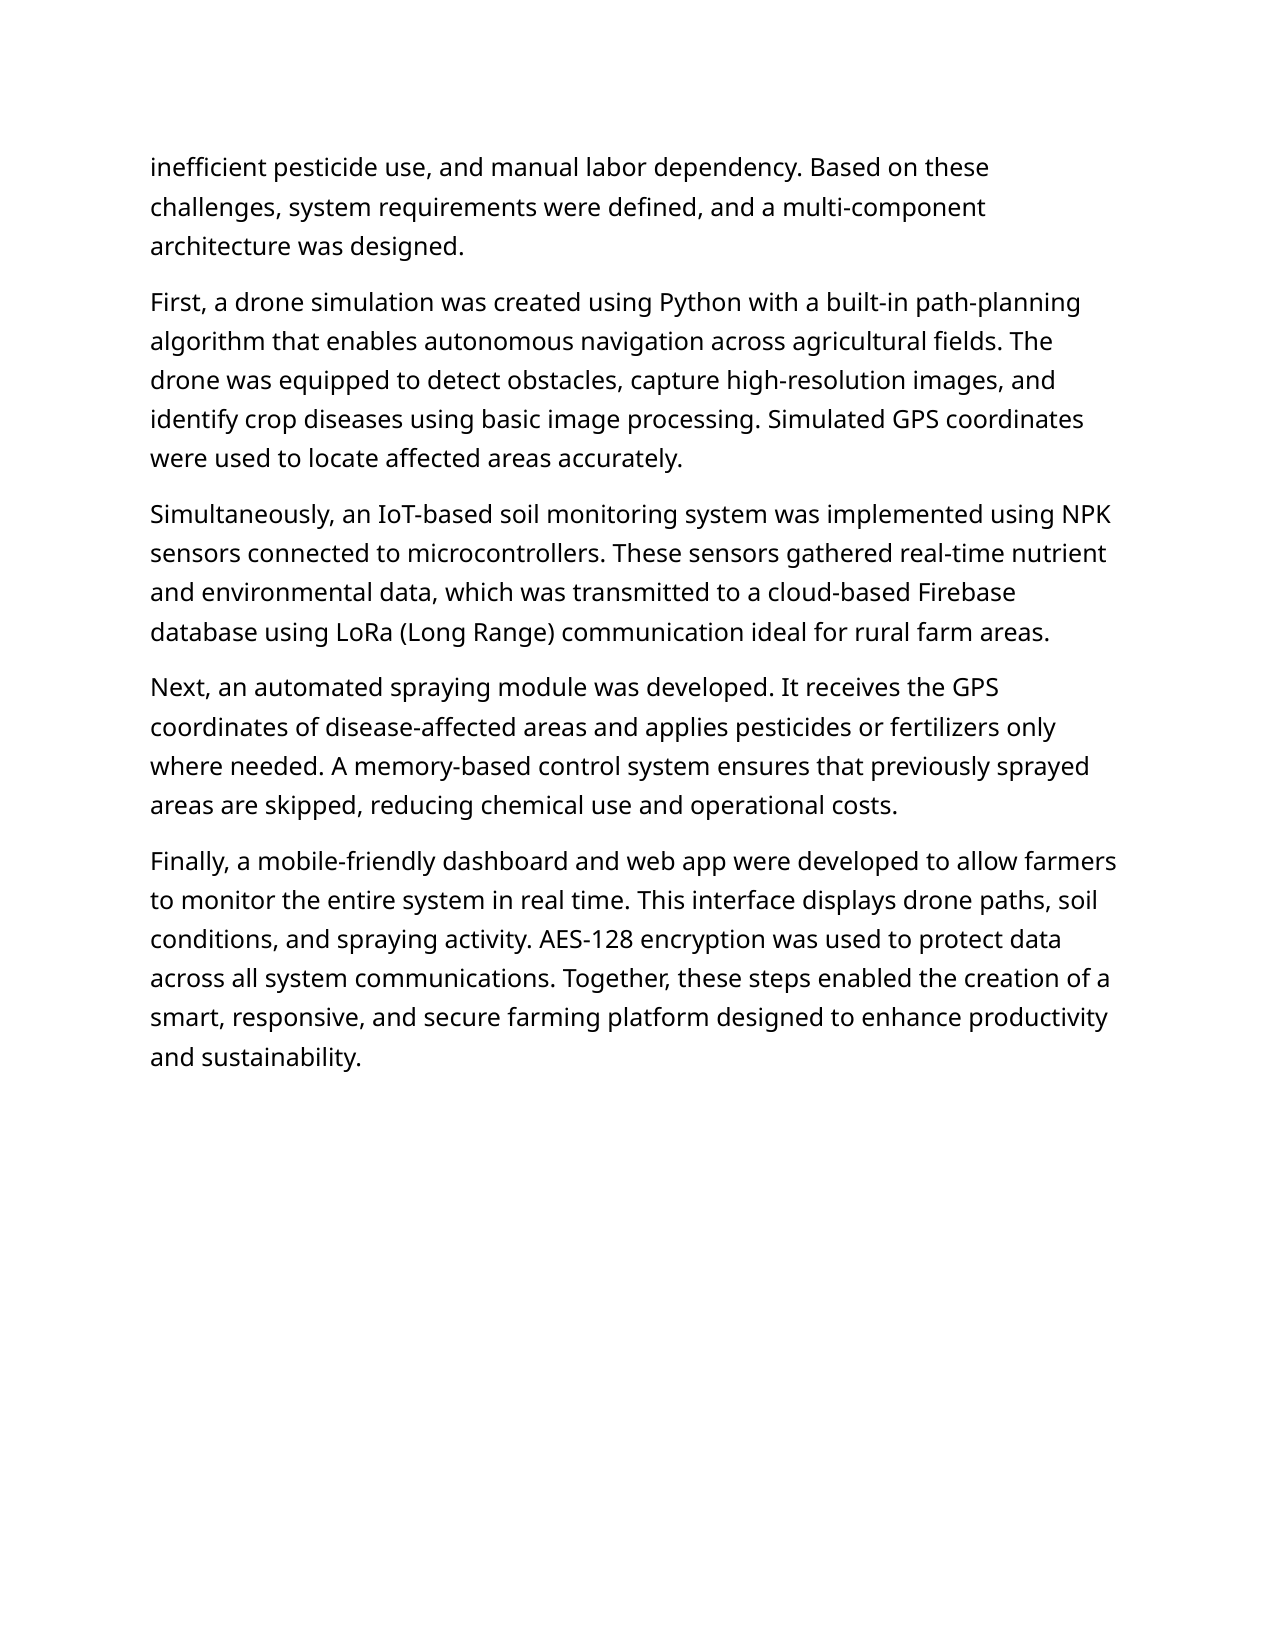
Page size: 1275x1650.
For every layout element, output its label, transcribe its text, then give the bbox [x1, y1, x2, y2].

text Simultaneously, an IoT-based soil monitoring system was implemented using NPK sensors connected to microcontrollers. These sensors gathered real-time nutrient and environmental data, which was transmitted to a cloud-based Firebase database using LoRa (Long Range) communication ideal for rural farm areas. [150, 497, 1125, 648]
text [150, 150, 1125, 262]
text First, a drone simulation was created using Python with a built-in path-planning algorithm that enables autonomous navigation across agricultural fields. The drone was equipped to detect obstacles, capture high-resolution images, and identify crop diseases using basic image processing. Simulated GPS coordinates were used to locate affected areas accurately. [150, 284, 1125, 475]
text Next, an automated spraying module was developed. It receives the GPS coordinates of disease-affected areas and applies pesticides or fertilizers only where needed. A memory-based control system ensures that previously sprayed areas are skipped, reducing chemical use and operational costs. [150, 670, 1125, 822]
text Finally, a mobile-friendly dashboard and web app were developed to allow farmers to monitor the entire system in real time. This interface displays drone paths, soil conditions, and spraying activity. AES-128 encryption was used to protect data across all system communications. Together, these steps enabled the creation of a smart, responsive, and secure farming platform designed to enhance productivity and sustainability. [150, 843, 1125, 1073]
